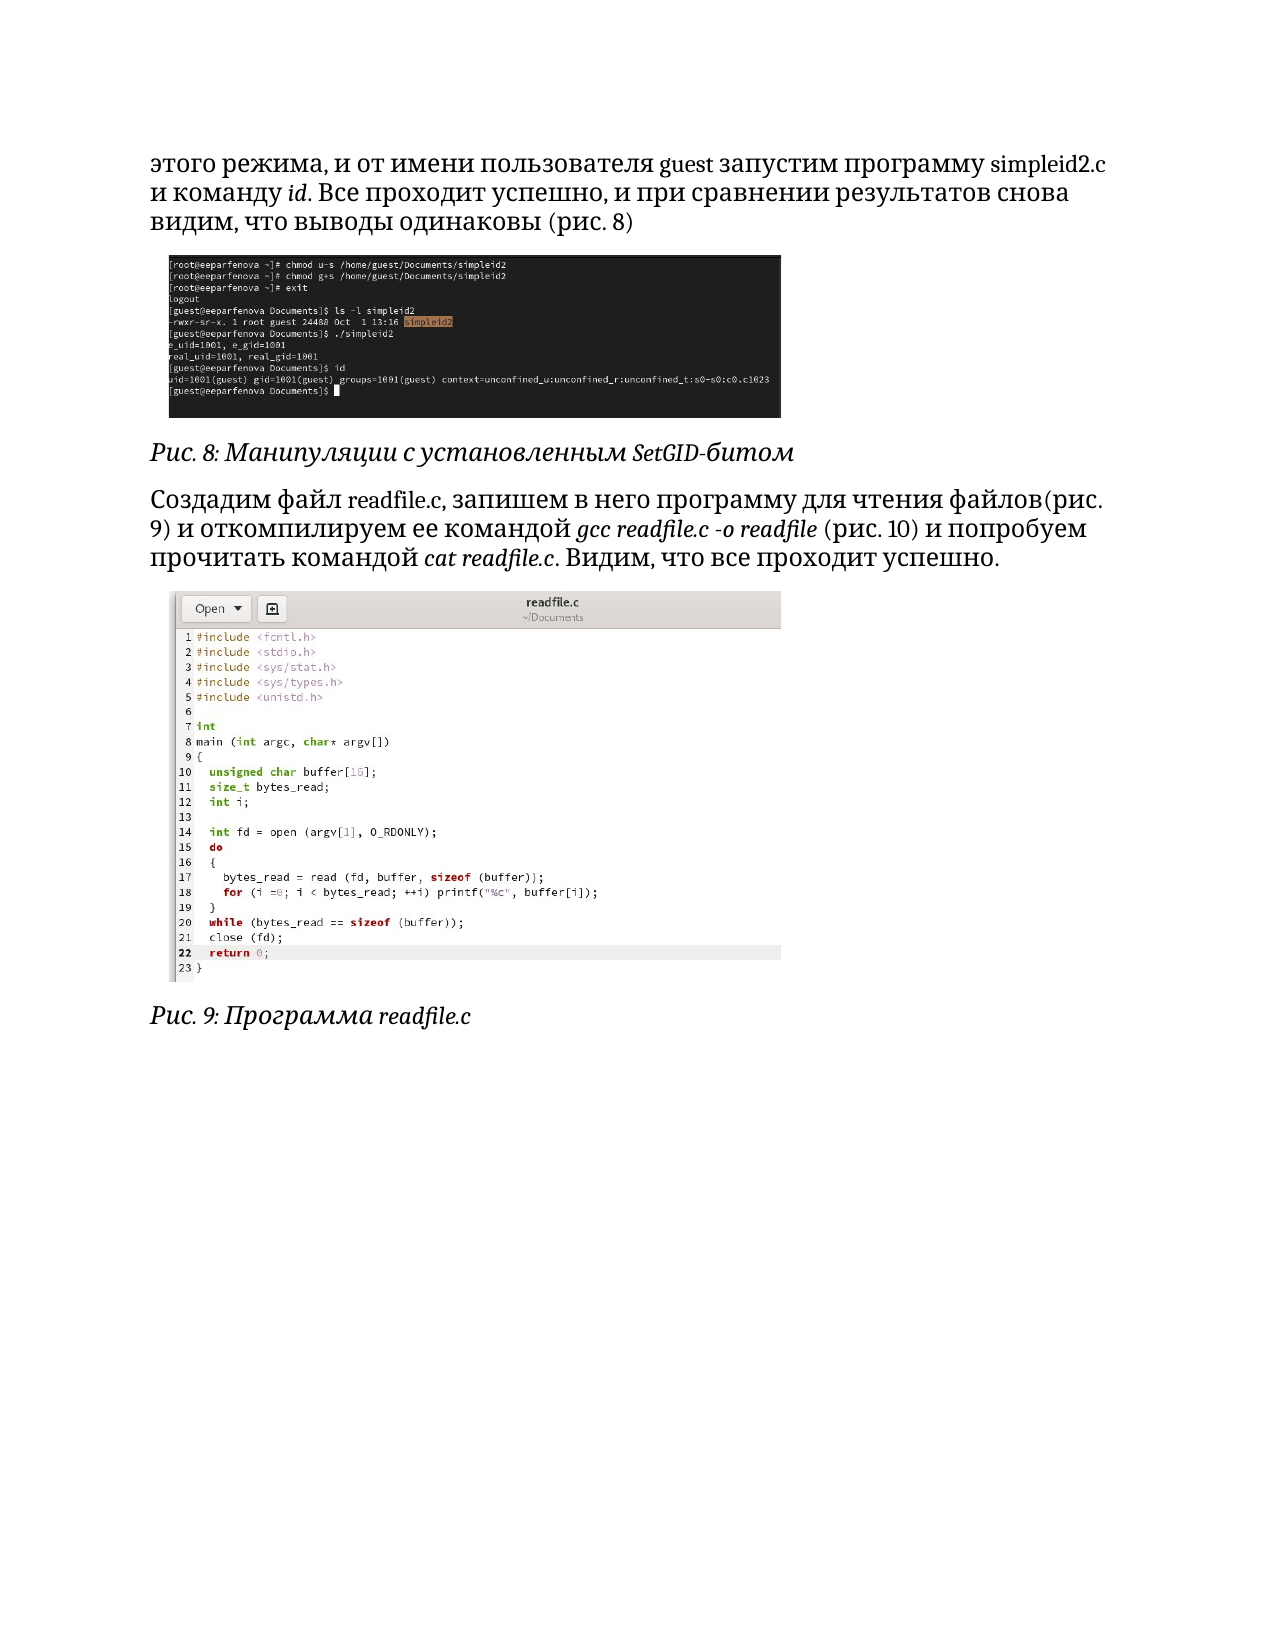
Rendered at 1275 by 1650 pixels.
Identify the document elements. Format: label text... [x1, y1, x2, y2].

text Создадим файл readfile.c, запишем в него программу для чтения файлов(рис. 9) и откомпилируем ее командой gcc readfile.c -o readfile (рис. 10) и попробуем прочитать командой cat readfile.c. Видим, что все проходит успешно. [150, 486, 1125, 572]
picture [168, 255, 782, 418]
picture [168, 591, 782, 982]
text Рис. 9: Программа readfile.c [150, 1002, 1125, 1031]
text Рис. 8: Манипуляции с установленным SetGID-битом [150, 439, 1125, 467]
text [150, 150, 1125, 236]
